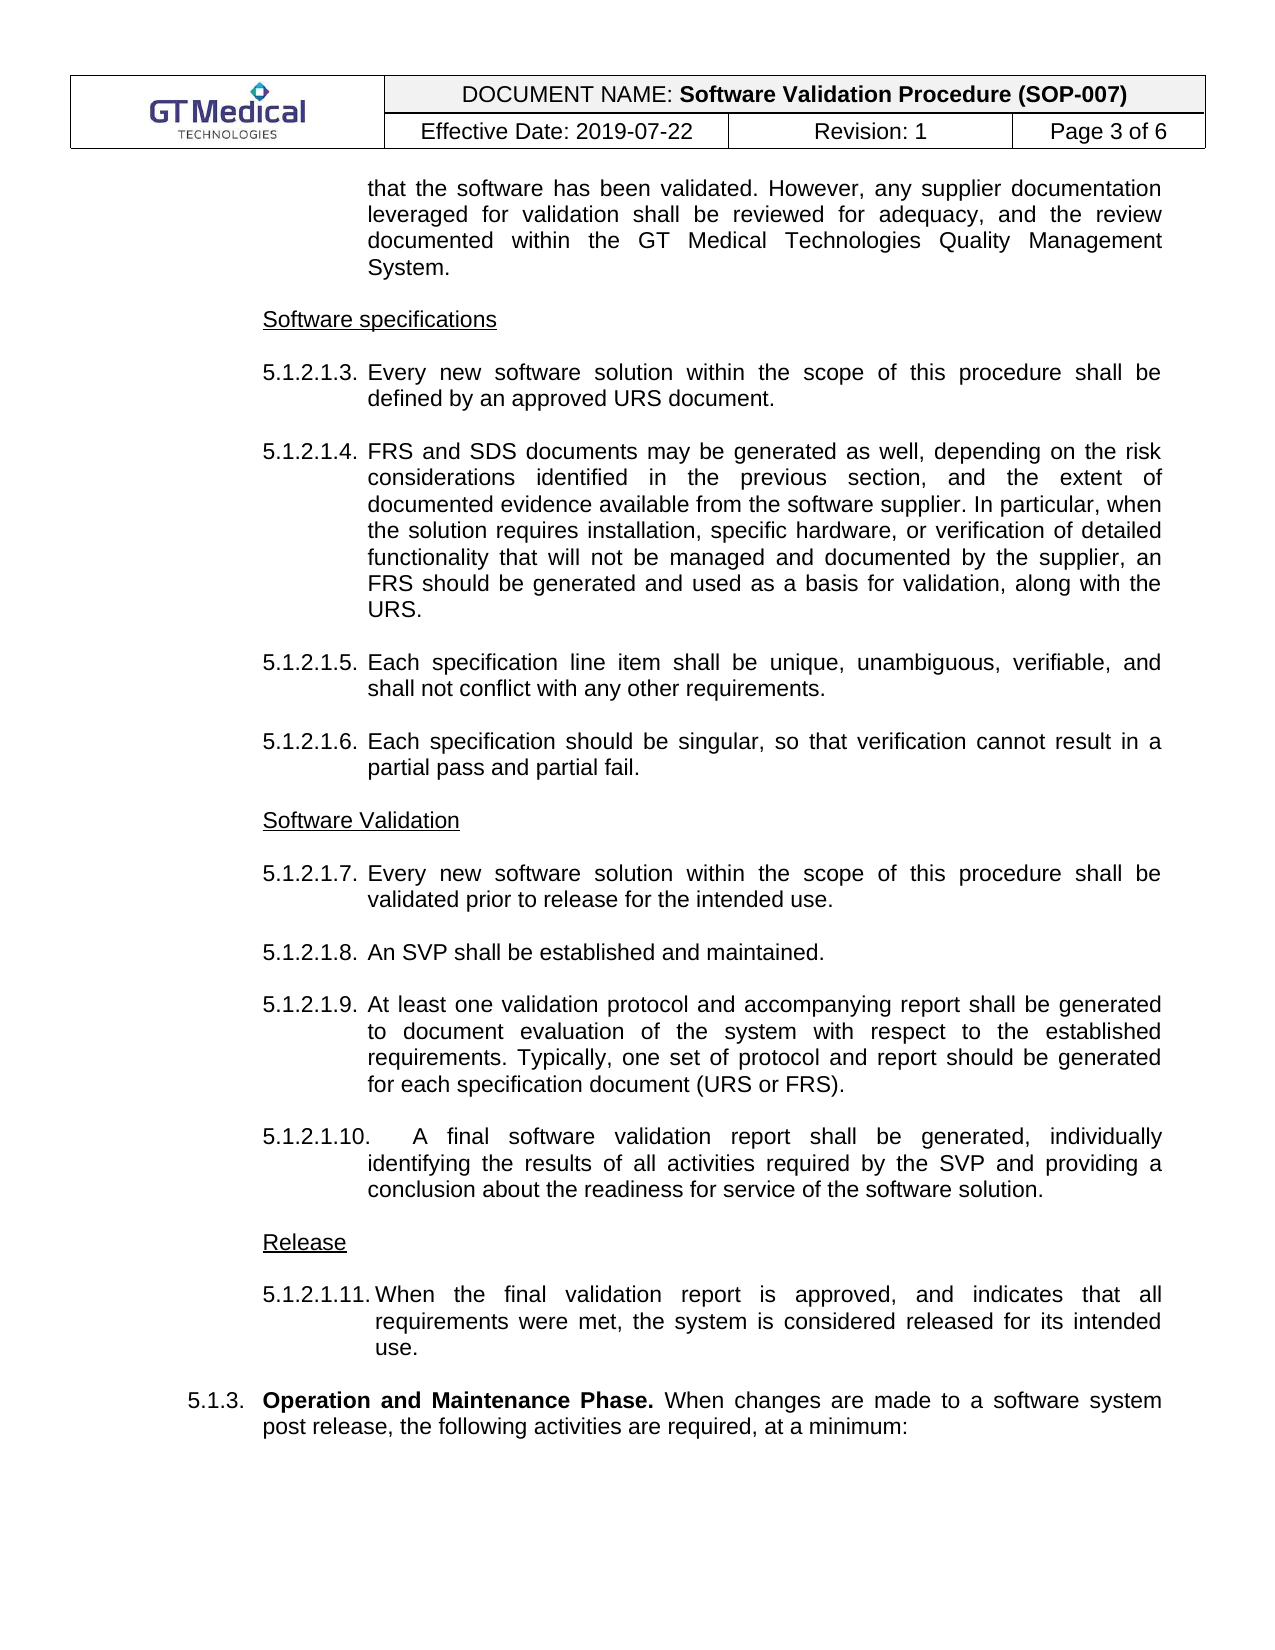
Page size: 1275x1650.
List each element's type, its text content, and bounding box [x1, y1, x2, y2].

subtitle Operation and Maintenance Phase. When changes are made to a software system post release, the following activities are required, at a minimum: [187, 1387, 1162, 1439]
picture [144, 81, 311, 142]
subtitle FRS and SDS documents may be generated as well, depending on the risk considerations identified in the previous section, and the extent of documented evidence available from the software supplier. In particular, when the solution requires installation, specific hardware, or verification of detailed functionality that will not be managed and documented by the supplier, an FRS should be generated and used as a basis for validation, along with the URS. [262, 438, 1162, 622]
subtitle At least one validation protocol and accompanying report shall be generated to document evaluation of the system with respect to the established requirements. Typically, one set of protocol and report should be generated for each specification document (URS or FRS). [262, 991, 1162, 1097]
subtitle Every new software solution within the scope of this procedure shall be validated prior to release for the intended use. [262, 860, 1162, 912]
subtitle An SVP shall be established and maintained. [262, 939, 1162, 965]
subtitle A final software validation report shall be generated, individually identifying the results of all activities required by the SVP and providing a conclusion about the readiness for service of the software solution. [262, 1123, 1162, 1202]
subtitle Each specification line item shall be unique, unambiguous, verifiable, and shall not conflict with any other requirements. [262, 649, 1162, 702]
subtitle When the final validation report is approved, and indicates that all requirements were met, the system is considered released for its intended use. [262, 1281, 1162, 1360]
subtitle Software Validation [262, 807, 1162, 833]
subtitle Every new software solution within the scope of this procedure shall be defined by an approved URS document. [262, 359, 1162, 412]
subtitle Each specification should be singular, so that verification cannot result in a partial pass and partial fail. [262, 728, 1162, 781]
subtitle Release [262, 1229, 1162, 1255]
subtitle Software specifications [262, 306, 1162, 333]
